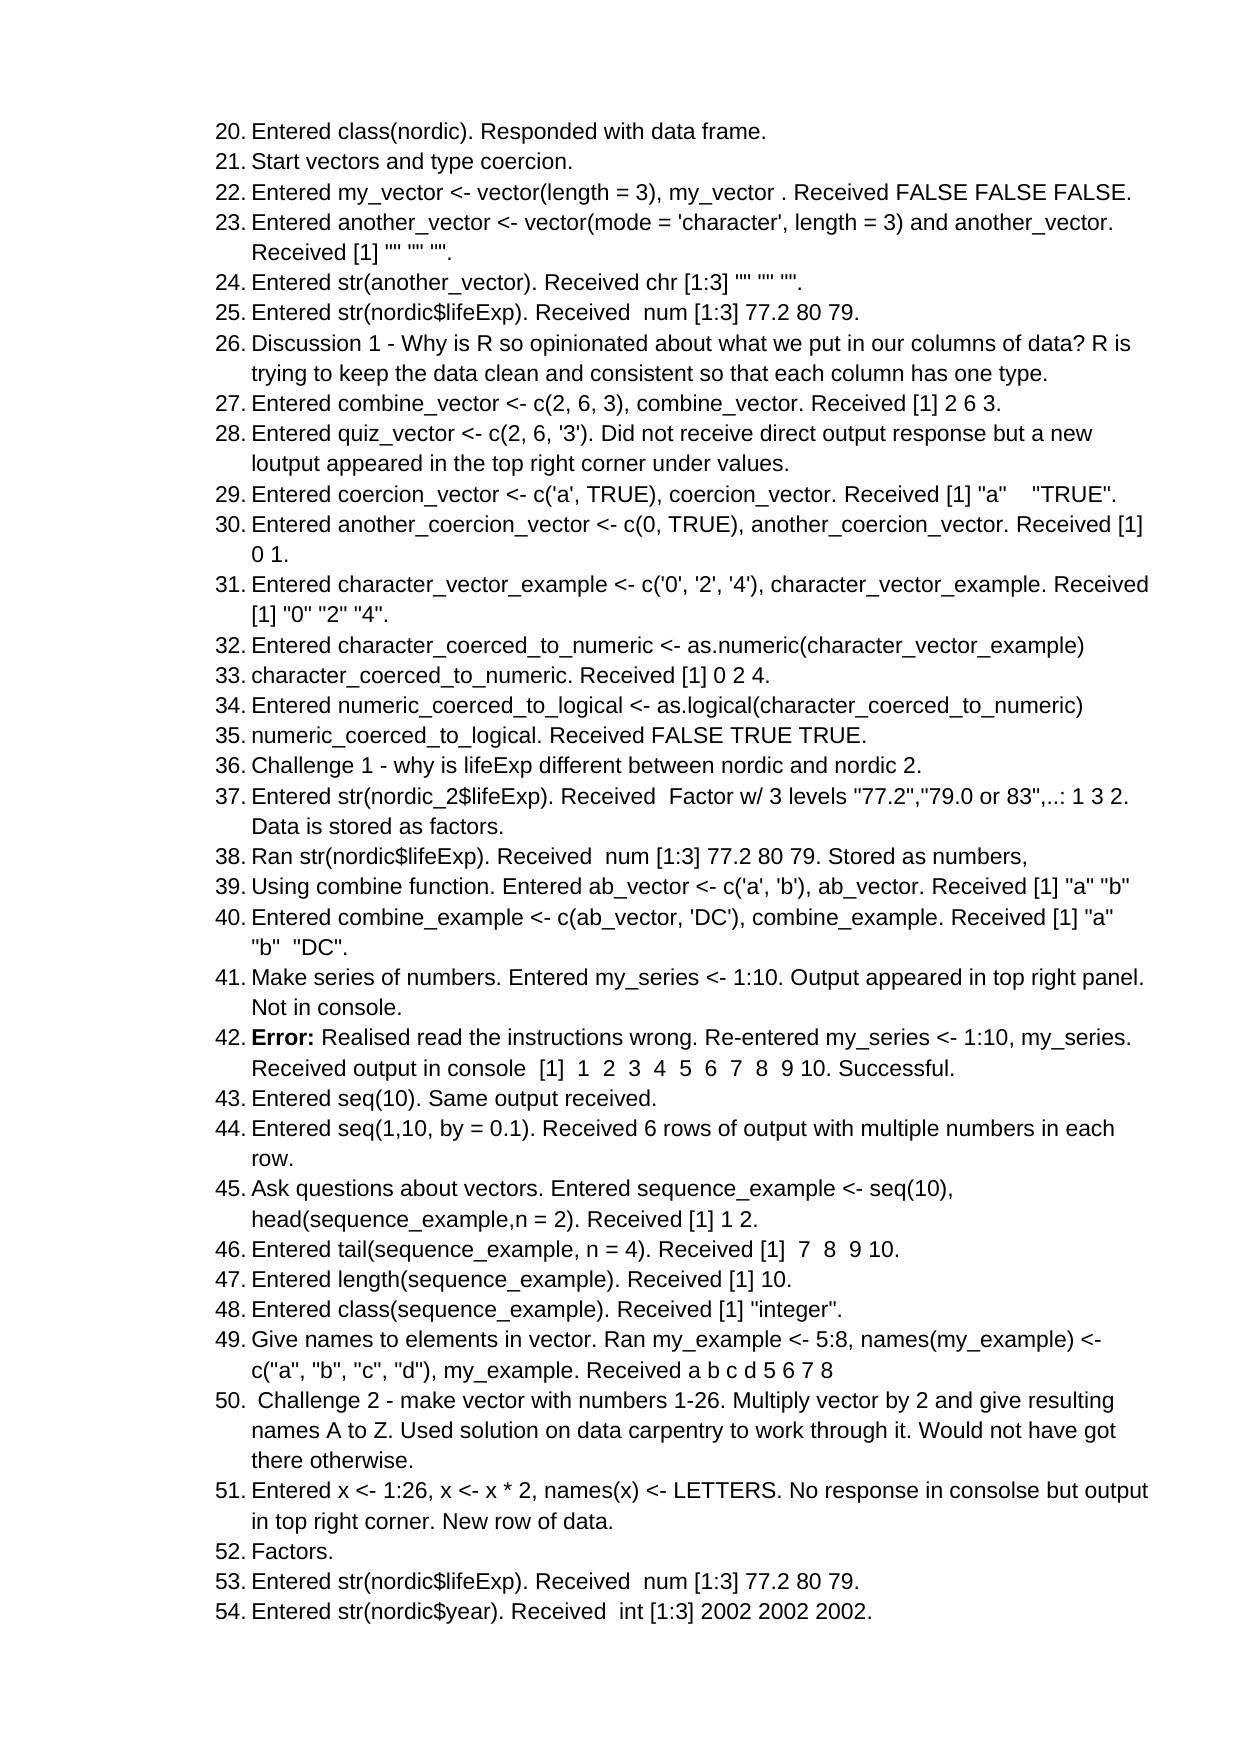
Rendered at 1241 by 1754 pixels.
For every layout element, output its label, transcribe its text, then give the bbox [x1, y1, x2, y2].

list Entered another_vector <- vector(mode = 'character', length = 3) and another_vector. Received [1] "" "" "". [215, 209, 1152, 265]
list Entered tail(sequence_example, n = 4). Received [1] 7 8 9 10. [215, 1236, 1152, 1262]
list Entered str(nordic$lifeExp). Received num [1:3] 77.2 80 79. [215, 1568, 1152, 1594]
list character_coerced_to_numeric. Received [1] 0 2 4. [215, 662, 1152, 688]
list Entered class(sequence_example). Received [1] "integer". [215, 1296, 1152, 1323]
list Entered another_coercion_vector <- c(0, TRUE), another_coercion_vector. Received [1] 0 1. [215, 511, 1152, 567]
list Entered combine_vector <- c(2, 6, 3), combine_vector. Received [1] 2 6 3. [215, 390, 1152, 416]
list Entered str(another_vector). Received chr [1:3] "" "" "". [215, 269, 1152, 296]
list Discussion 1 - Why is R so opinionated about what we put in our columns of data? R is trying to keep the data clean and consistent so that each column has one type. [215, 329, 1152, 386]
list Entered seq(1,10, by = 0.1). Received 6 rows of output with multiple numbers in each row. [215, 1115, 1152, 1172]
list Using combine function. Entered ab_vector <- c('a', 'b'), ab_vector. Received [1] "a" "b" [215, 873, 1152, 900]
list Entered str(nordic$lifeExp). Received num [1:3] 77.2 80 79. [215, 299, 1152, 326]
list Error: Realised read the instructions wrong. Re-entered my_series <- 1:10, my_series. Received output in console [1] 1 2 3 4 5 6 7 8 9 10. Successful. [215, 1024, 1152, 1081]
list Make series of numbers. Entered my_series <- 1:10. Output appeared in top right panel. Not in console. [215, 964, 1152, 1021]
list Give names to elements in vector. Ran my_example <- 5:8, names(my_example) <- c("a", "b", "c", "d"), my_example. Received a b c d 5 6 7 8 [215, 1326, 1152, 1383]
list Entered str(nordic$year). Received int [1:3] 2002 2002 2002. [215, 1598, 1152, 1625]
list Entered coercion_vector <- c('a', TRUE), coercion_vector. Received [1] "a" "TRUE". [215, 481, 1152, 507]
list Ran str(nordic$lifeExp). Received num [1:3] 77.2 80 79. Stored as numbers, [215, 843, 1152, 869]
list Entered x <- 1:26, x <- x * 2, names(x) <- LETTERS. No response in consolse but output in top right corner. New row of data. [215, 1477, 1152, 1534]
list numeric_coerced_to_logical. Received FALSE TRUE TRUE. [215, 722, 1152, 749]
list Entered combine_example <- c(ab_vector, 'DC'), combine_example. Received [1] "a" "b" "DC". [215, 903, 1152, 960]
list Start vectors and type coercion. [215, 148, 1152, 175]
list Ask questions about vectors. Entered sequence_example <- seq(10), head(sequence_example,n = 2). Received [1] 1 2. [215, 1175, 1152, 1232]
list Entered character_vector_example <- c('0', '2', '4'), character_vector_example. Received [1] "0" "2" "4". [215, 571, 1152, 628]
list Entered numeric_coerced_to_logical <- as.logical(character_coerced_to_numeric) [215, 692, 1152, 718]
list Entered seq(10). Same output received. [215, 1085, 1152, 1111]
list Factors. [215, 1538, 1152, 1564]
list Entered str(nordic_2$lifeExp). Received Factor w/ 3 levels "77.2","79.0 or 83",..: 1 3 2. Data is stored as factors. [215, 783, 1152, 839]
list Entered character_coerced_to_numeric <- as.numeric(character_vector_example) [215, 632, 1152, 658]
list Entered length(sequence_example). Received [1] 10. [215, 1266, 1152, 1292]
list Challenge 1 - why is lifeExp different between nordic and nordic 2. [215, 752, 1152, 779]
list Entered class(nordic). Responded with data frame. [215, 118, 1152, 144]
list Entered quiz_vector <- c(2, 6, '3'). Did not receive direct output response but a new loutput appeared in the top right corner under values. [215, 420, 1152, 477]
list Entered my_vector <- vector(length = 3), my_vector . Received FALSE FALSE FALSE. [215, 178, 1152, 205]
list Challenge 2 - make vector with numbers 1-26. Multiply vector by 2 and give resulting names A to Z. Used solution on data carpentry to work through it. Would not have got there otherwise. [215, 1387, 1152, 1474]
